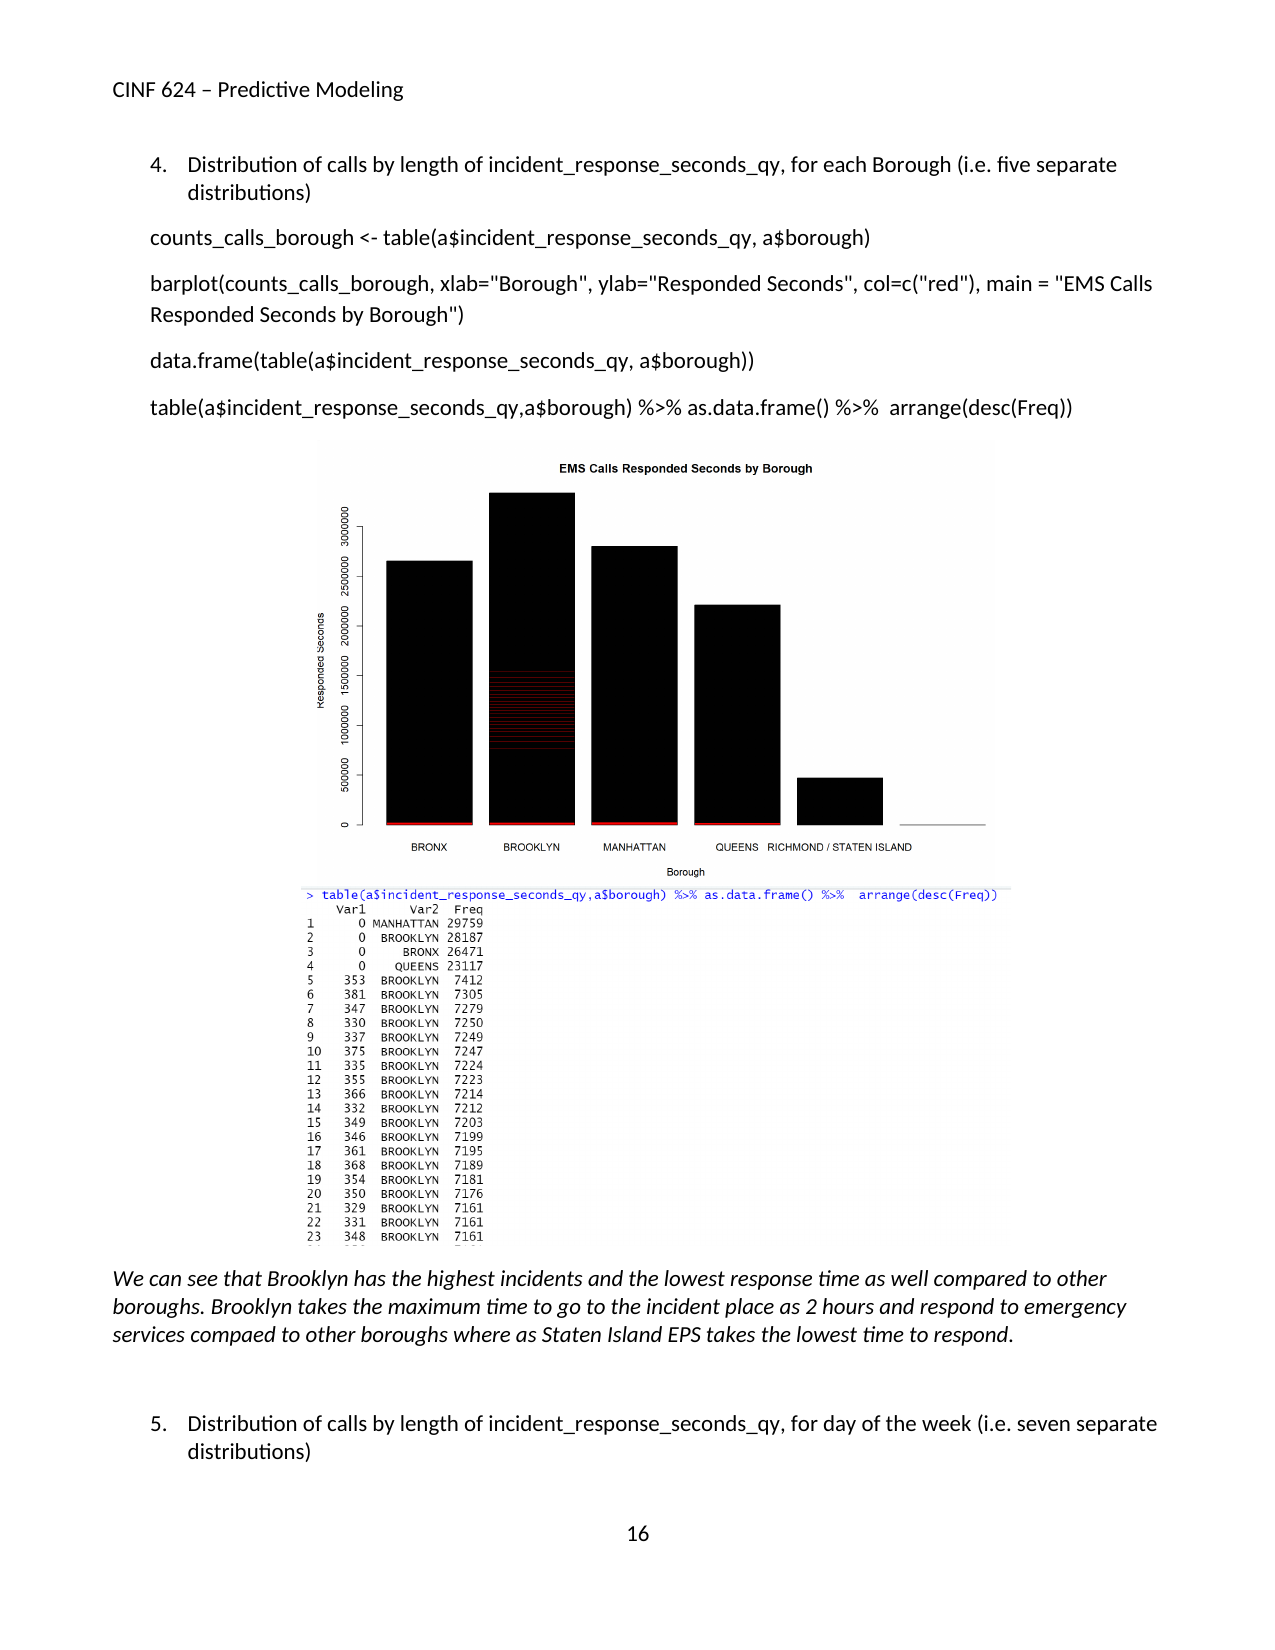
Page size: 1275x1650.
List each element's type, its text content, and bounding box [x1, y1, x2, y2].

list Distribution of calls by length of incident_response_seconds_qy, for each Borough (i.e. five separate distributions) [150, 150, 1162, 206]
text We can see that Brooklyn has the highest incidents and the lowest response time as well compared to other boroughs. Brooklyn takes the maximum time to go to the incident place as 2 hours and respond to emergency services compaed to other boroughs where as Staten Island EPS takes the lowest time to respond. [112, 1264, 1162, 1348]
picture [317, 440, 996, 885]
text barplot(counts_calls_borough, xlab="Borough", ylab="Responded Seconds", col=c("red"), main = "EMS Calls Responded Seconds by Borough") [150, 269, 1162, 328]
text counts_calls_borough <- table(a$incident_response_seconds_qy, a$borough) [150, 223, 1162, 251]
picture [301, 886, 1012, 1246]
list Distribution of calls by length of incident_response_seconds_qy, for day of the week (i.e. seven separate distributions) [150, 1409, 1162, 1465]
text table(a$incident_response_seconds_qy,a$borough) %>% as.data.frame() %>% arrange(desc(Freq)) [150, 393, 1162, 422]
text data.frame(table(a$incident_response_seconds_qy, a$borough)) [150, 347, 1162, 375]
